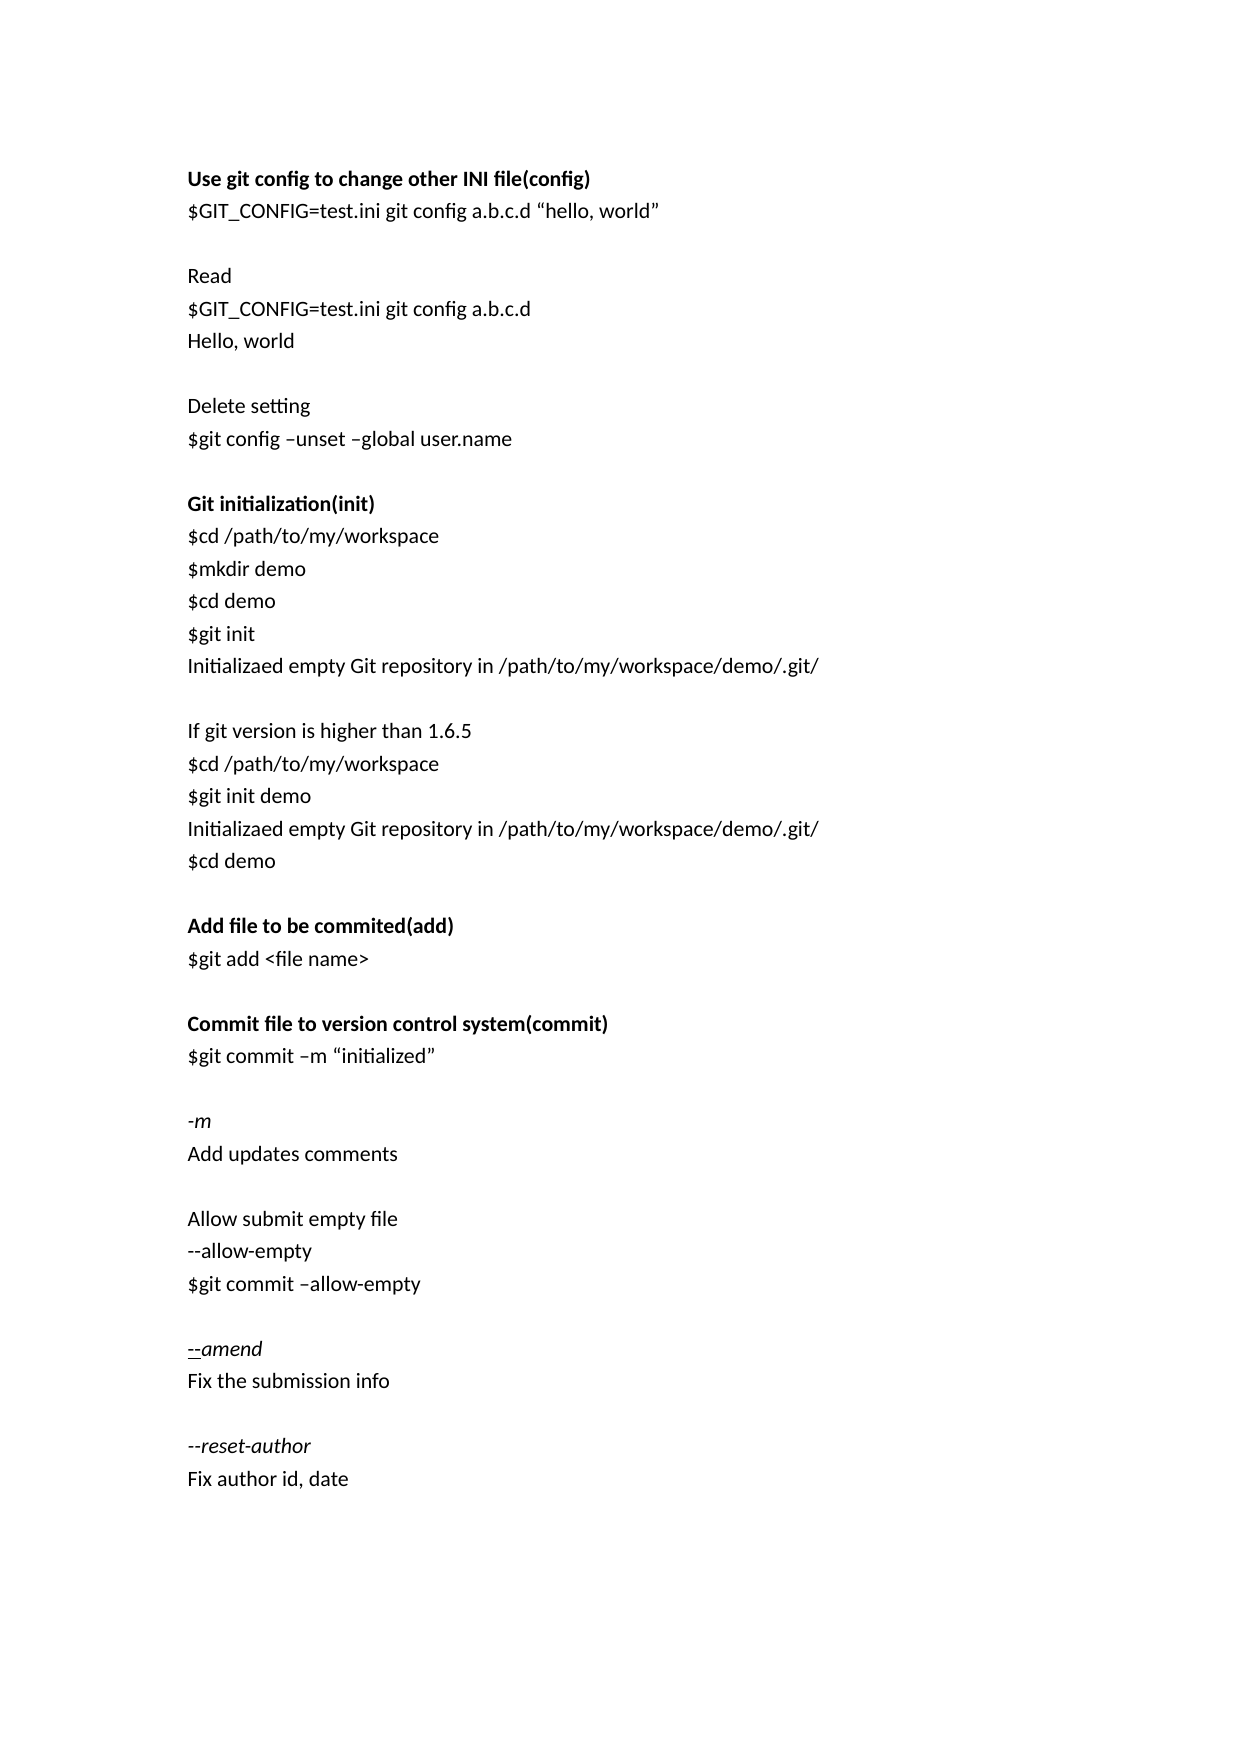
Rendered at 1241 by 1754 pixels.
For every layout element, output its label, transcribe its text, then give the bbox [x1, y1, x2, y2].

text Commit file to version control system(commit) [187, 1007, 1053, 1039]
text Use git config to change other INI file(config) [187, 162, 1053, 194]
text $cd /path/to/my/workspace [187, 519, 1053, 552]
text $git init demo [187, 779, 1053, 812]
text $cd /path/to/my/workspace [187, 747, 1053, 779]
text -m [187, 1104, 1053, 1137]
text Git initialization(init) [187, 487, 1053, 519]
text If git version is higher than 1.6.5 [187, 714, 1053, 747]
text $GIT_CONFIG=test.ini git config a.b.c.d “hello, world” [187, 194, 1053, 227]
text Allow submit empty file [187, 1202, 1053, 1234]
text $mkdir demo [187, 552, 1053, 584]
text Initializaed empty Git repository in /path/to/my/workspace/demo/.git/ [187, 812, 1053, 844]
text $GIT_CONFIG=test.ini git config a.b.c.d [187, 292, 1053, 324]
text --allow-empty [187, 1234, 1053, 1267]
text Fix author id, date [187, 1462, 1053, 1494]
text Add updates comments [187, 1137, 1053, 1169]
text Initializaed empty Git repository in /path/to/my/workspace/demo/.git/ [187, 649, 1053, 682]
text $git init [187, 617, 1053, 649]
text $git commit –m “initialized” [187, 1039, 1053, 1072]
text $git config –unset –global user.name [187, 422, 1053, 454]
text $cd demo [187, 584, 1053, 617]
text $git commit –allow-empty [187, 1267, 1053, 1299]
text Hello, world [187, 324, 1053, 357]
text Delete setting [187, 389, 1053, 422]
text Read [187, 259, 1053, 292]
text Add file to be commited(add) [187, 909, 1053, 942]
text $git add <file name> [187, 942, 1053, 974]
text $cd demo [187, 844, 1053, 877]
text --reset-author [187, 1429, 1053, 1462]
text --amend [187, 1332, 1053, 1364]
text Fix the submission info [187, 1364, 1053, 1397]
